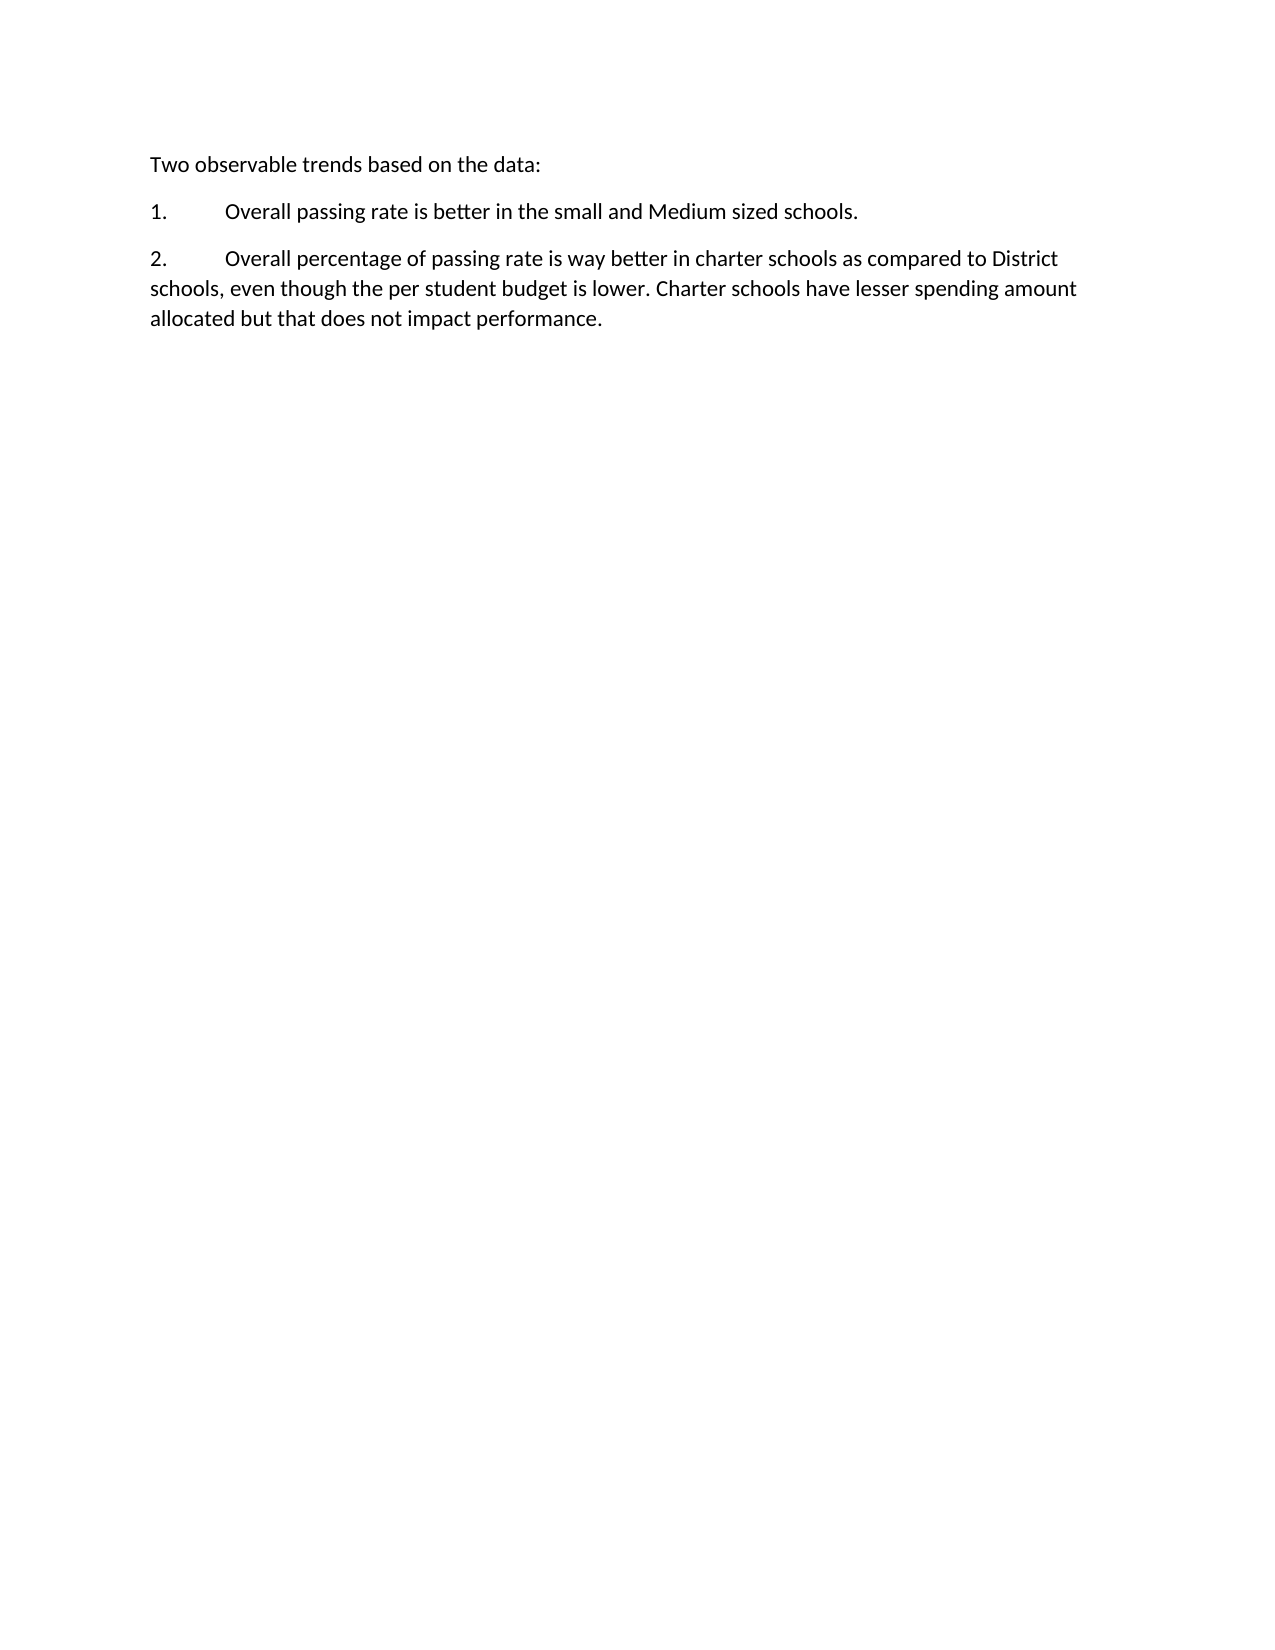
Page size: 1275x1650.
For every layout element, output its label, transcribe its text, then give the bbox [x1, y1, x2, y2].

text Two observable trends based on the data: [150, 150, 1125, 178]
text 1. Overall passing rate is better in the small and Medium sized schools. [150, 197, 1125, 225]
text 2. Overall percentage of passing rate is way better in charter schools as compared to District schools, even though the per student budget is lower. Charter schools have lesser spending amount allocated but that does not impact performance. [150, 244, 1125, 332]
